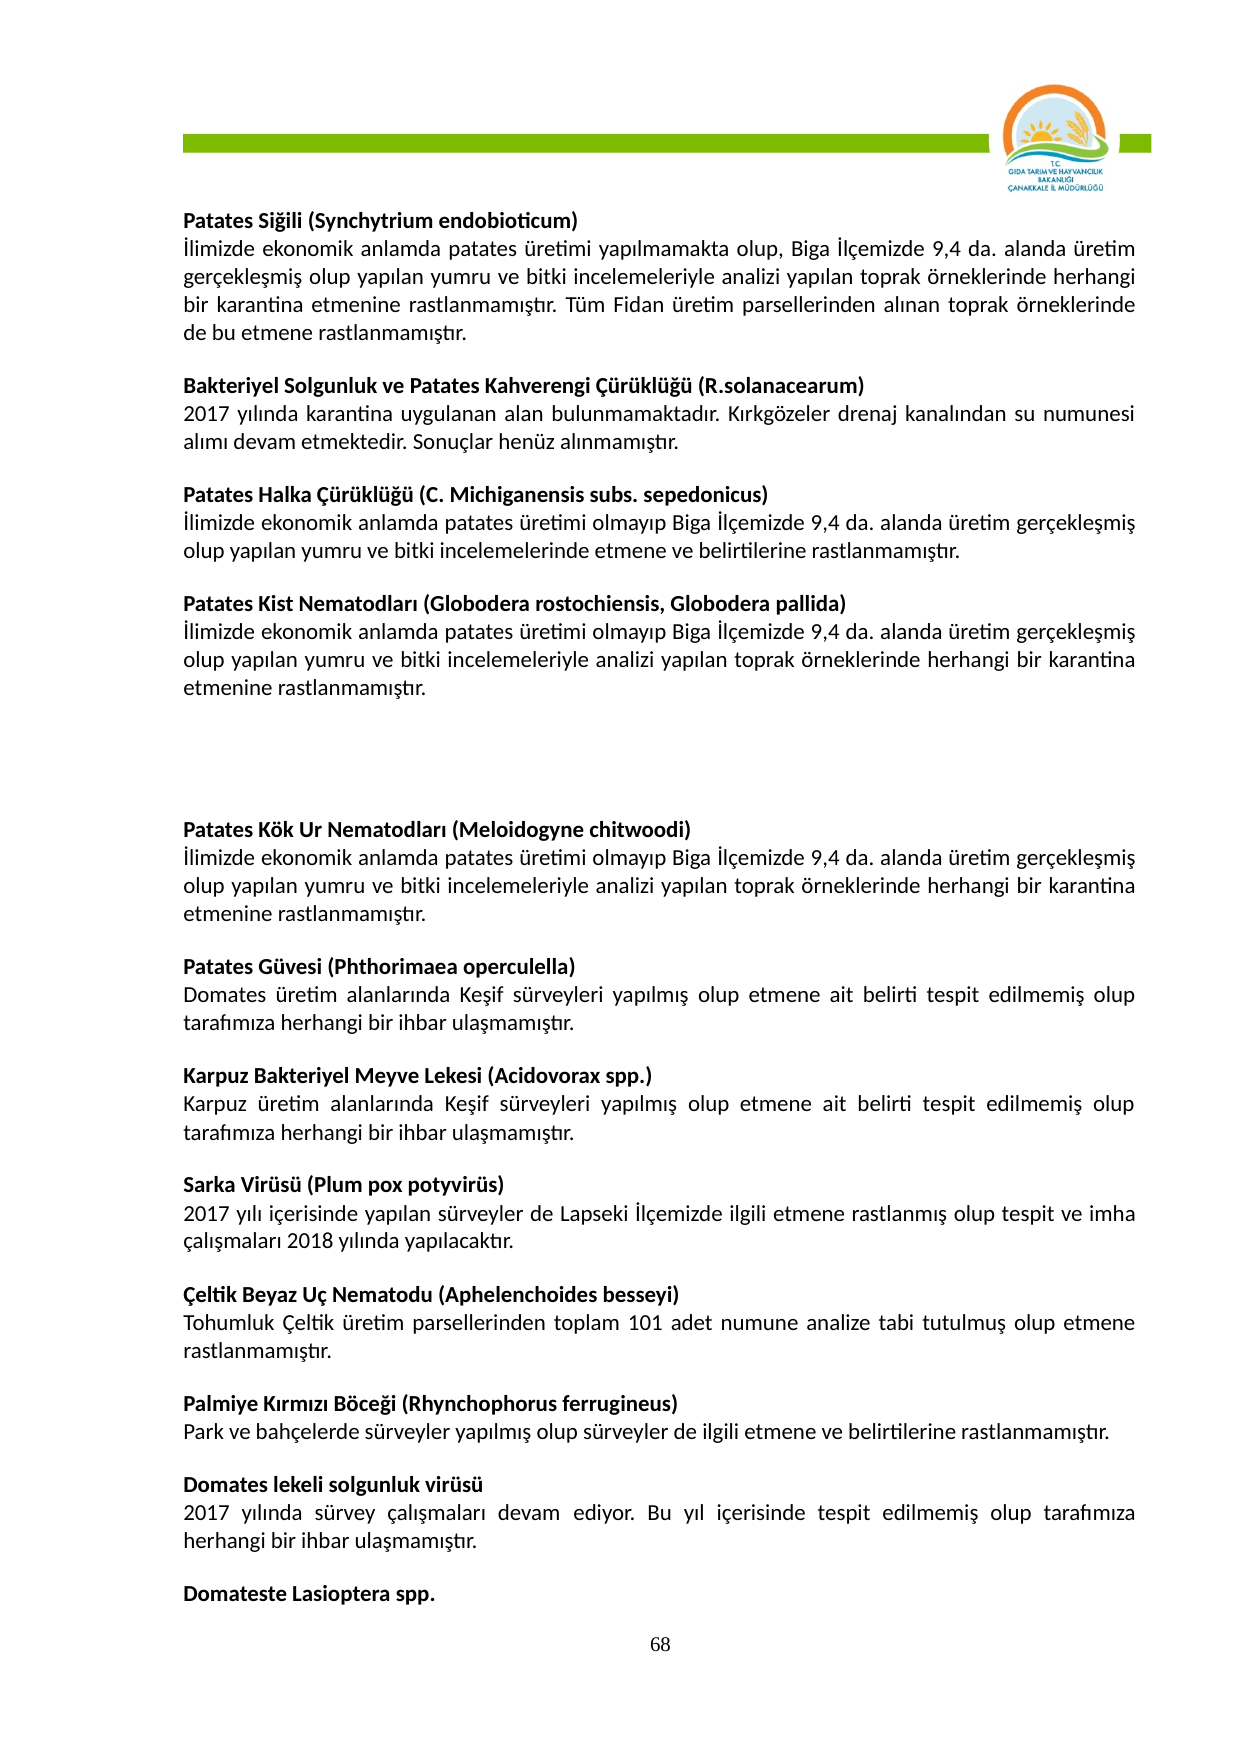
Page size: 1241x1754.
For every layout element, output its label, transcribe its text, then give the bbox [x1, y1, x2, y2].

text Domates üretim alanlarında Keşif sürveyleri yapılmış olup etmene ait belirti tespit edilmemiş olup tarafımıza herhangi bir ihbar ulaşmamıştır. [183, 981, 1137, 1037]
text Patates Kist Nematodları (Globodera rostochiensis, Globodera pallida) [183, 589, 1137, 617]
text Karpuz Bakteriyel Meyve Lekesi (Acidovorax spp.) [183, 1062, 1137, 1089]
picture [183, 73, 1152, 206]
text Sarka Virüsü (Plum pox potyvirüs) [183, 1171, 1137, 1199]
text Palmiye Kırmızı Böceği (Rhynchophorus ferrugineus) [183, 1389, 1137, 1417]
text Patates Güvesi (Phthorimaea operculella) [183, 952, 1137, 981]
text Çeltik Beyaz Uç Nematodu (Aphelenchoides besseyi) [183, 1280, 1137, 1308]
text 2017 yılında sürvey çalışmaları devam ediyor. Bu yıl içerisinde tespit edilmemiş olup tarafımıza herhangi bir ihbar ulaşmamıştır. [183, 1498, 1137, 1554]
text Karpuz üretim alanlarında Keşif sürveyleri yapılmış olup etmene ait belirti tespit edilmemiş olup tarafımıza herhangi bir ihbar ulaşmamıştır. [183, 1089, 1137, 1146]
text 2017 yılı içerisinde yapılan sürveyler de Lapseki İlçemizde ilgili etmene rastlanmış olup tespit ve imha çalışmaları 2018 yılında yapılacaktır. [183, 1199, 1137, 1255]
text İlimizde ekonomik anlamda patates üretimi olmayıp Biga İlçemizde 9,4 da. alanda üretim gerçekleşmiş olup yapılan yumru ve bitki incelemelerinde etmene ve belirtilerine rastlanmamıştır. [183, 508, 1137, 564]
text Tohumluk Çeltik üretim parsellerinden toplam 101 adet numune analize tabi tutulmuş olup etmene rastlanmamıştır. [183, 1308, 1137, 1364]
text Domates lekeli solgunluk virüsü [183, 1470, 1137, 1498]
text 2017 yılında karantina uygulanan alan bulunmamaktadır. Kırkgözeler drenaj kanalından su numunesi alımı devam etmektedir. Sonuçlar henüz alınmamıştır. [183, 399, 1137, 455]
text İlimizde ekonomik anlamda patates üretimi olmayıp Biga İlçemizde 9,4 da. alanda üretim gerçekleşmiş olup yapılan yumru ve bitki incelemeleriyle analizi yapılan toprak örneklerinde herhangi bir karantina etmenine rastlanmamıştır. [183, 617, 1137, 701]
text Patates Kök Ur Nematodları (Meloidogyne chitwoodi) [183, 815, 1137, 843]
text İlimizde ekonomik anlamda patates üretimi yapılmamakta olup, Biga İlçemizde 9,4 da. alanda üretim gerçekleşmiş olup yapılan yumru ve bitki incelemeleriyle analizi yapılan toprak örneklerinde herhangi bir karantina etmenine rastlanmamıştır. Tüm Fidan üretim parsellerinden alınan toprak örneklerinde de bu etmene rastlanmamıştır. [183, 234, 1137, 346]
text Bakteriyel Solgunluk ve Patates Kahverengi Çürüklüğü (R.solanacearum) [183, 371, 1137, 399]
text Patates Halka Çürüklüğü (C. Michiganensis subs. sepedonicus) [183, 480, 1137, 508]
text Park ve bahçelerde sürveyler yapılmış olup sürveyler de ilgili etmene ve belirtilerine rastlanmamıştır. [183, 1417, 1137, 1445]
text Patates Siğili (Synchytrium endobioticum) [183, 206, 1137, 234]
text Domateste Lasioptera spp. [183, 1579, 1137, 1607]
text İlimizde ekonomik anlamda patates üretimi olmayıp Biga İlçemizde 9,4 da. alanda üretim gerçekleşmiş olup yapılan yumru ve bitki incelemeleriyle analizi yapılan toprak örneklerinde herhangi bir karantina etmenine rastlanmamıştır. [183, 843, 1137, 927]
